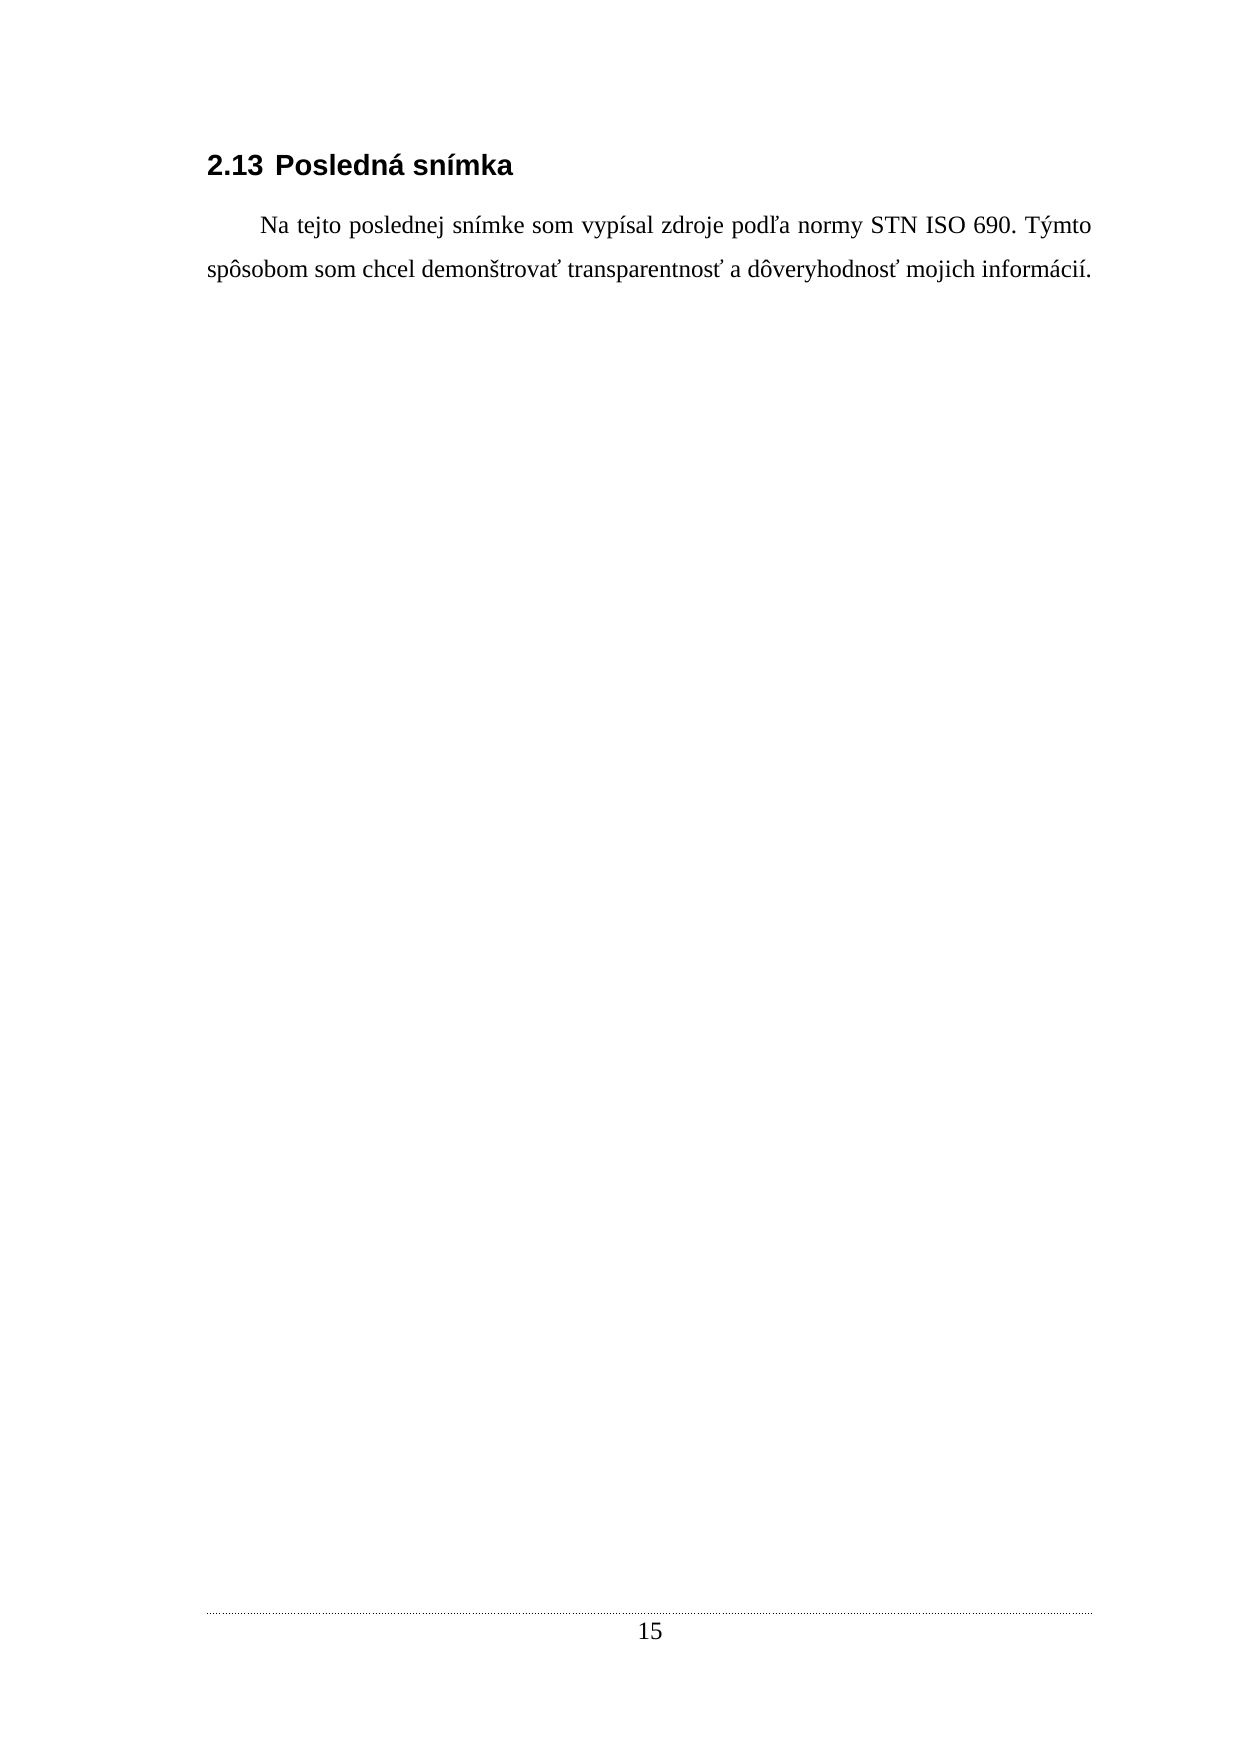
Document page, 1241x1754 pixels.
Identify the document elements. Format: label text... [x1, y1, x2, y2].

text Na tejto poslednej snímke som vypísal zdroje podľa normy STN ISO 690. Týmto spôsobom som chcel demonštrovať transparentnosť a dôveryhodnosť mojich informácií. [207, 211, 1092, 282]
text Posledná snímka [207, 148, 1092, 181]
